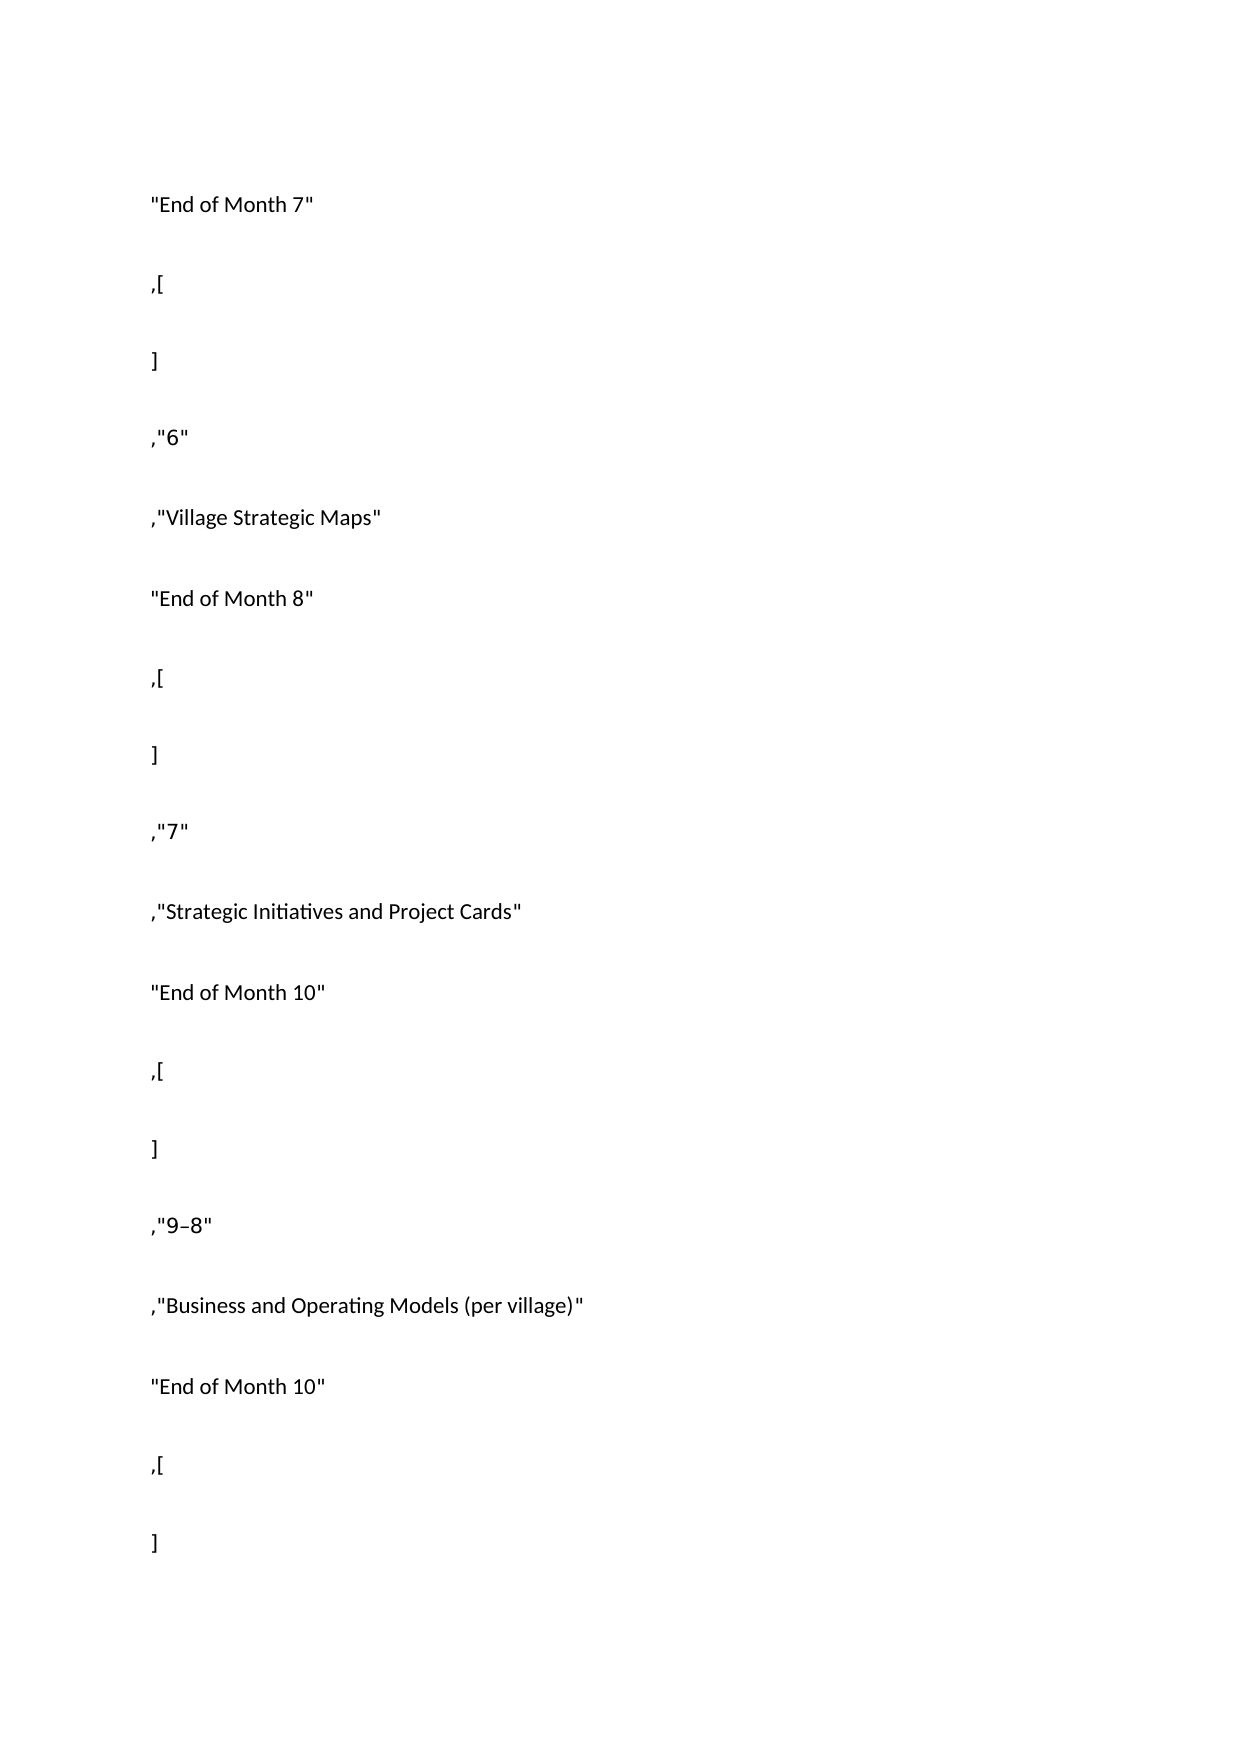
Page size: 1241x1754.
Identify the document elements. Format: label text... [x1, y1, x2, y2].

text "End of Month 10" [150, 1372, 1090, 1400]
text [ [150, 1531, 1090, 1555]
text "End of Month 10" [150, 978, 1090, 1006]
text "Business and Operating Models (per village)", [150, 1291, 1090, 1319]
text ], [150, 272, 1090, 296]
text "6", [150, 426, 1090, 450]
text [ [150, 1137, 1090, 1161]
text "7", [150, 820, 1090, 844]
text "End of Month 8" [150, 584, 1090, 612]
text "8–9", [150, 1214, 1090, 1238]
text [ [150, 743, 1090, 767]
text "Village Strategic Maps", [150, 503, 1090, 531]
text ], [150, 1453, 1090, 1478]
text [ [150, 349, 1090, 373]
text ], [150, 666, 1090, 690]
text "End of Month 7" [150, 191, 1090, 218]
text ], [150, 1059, 1090, 1084]
text "Strategic Initiatives and Project Cards", [150, 897, 1090, 925]
